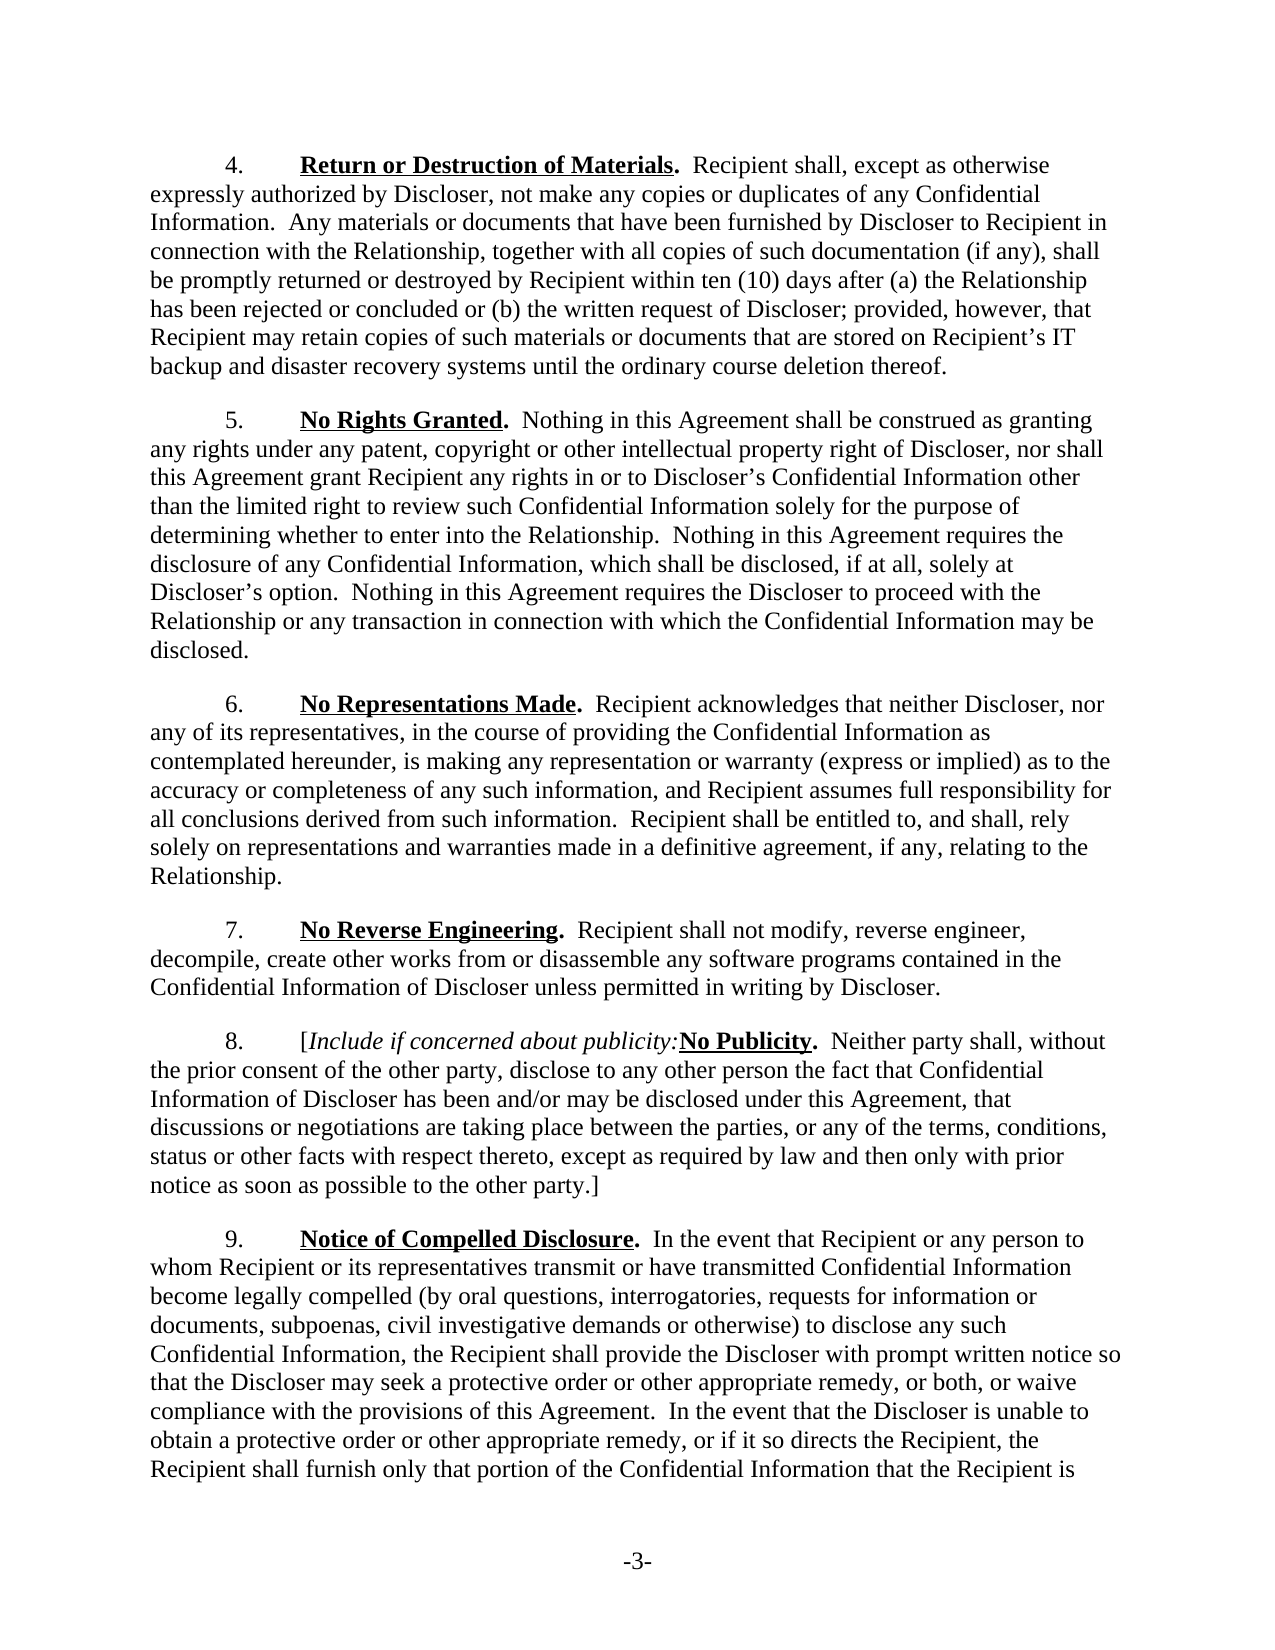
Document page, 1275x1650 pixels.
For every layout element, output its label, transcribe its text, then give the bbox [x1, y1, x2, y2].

text No Reverse Engineering. Recipient shall not modify, reverse engineer, decompile, create other works from or disassemble any software programs contained in the Confidential Information of Discloser unless permitted in writing by Discloser. [150, 915, 1125, 1001]
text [150, 1224, 1125, 1482]
text No Representations Made. Recipient acknowledges that neither Discloser, nor any of its representatives, in the course of providing the Confidential Information as contemplated hereunder, is making any representation or warranty (express or implied) as to the accuracy or completeness of any such information, and Recipient assumes full responsibility for all conclusions derived from such information. Recipient shall be entitled to, and shall, rely solely on representations and warranties made in a definitive agreement, if any, relating to the Relationship. [150, 689, 1125, 890]
text Return or Destruction of Materials. Recipient shall, except as otherwise expressly authorized by Discloser, not make any copies or duplicates of any Confidential Information. Any materials or documents that have been furnished by Discloser to Recipient in connection with the Relationship, together with all copies of such documentation (if any), shall be promptly returned or destroyed by Recipient within ten (10) days after (a) the Relationship has been rejected or concluded or (b) the written request of Discloser; provided, however, that Recipient may retain copies of such materials or documents that are stored on Recipient’s IT backup and disaster recovery systems until the ordinary course deletion thereof. [150, 150, 1125, 380]
text No Rights Granted. Nothing in this Agreement shall be construed as granting any rights under any patent, copyright or other intellectual property right of Discloser, nor shall this Agreement grant Recipient any rights in or to Discloser’s Confidential Information other than the limited right to review such Confidential Information solely for the purpose of determining whether to enter into the Relationship. Nothing in this Agreement requires the disclosure of any Confidential Information, which shall be disclosed, if at all, solely at Discloser’s option. Nothing in this Agreement requires the Discloser to proceed with the Relationship or any transaction in connection with which the Confidential Information may be disclosed. [150, 405, 1125, 664]
text [Include if concerned about publicity:No Publicity. Neither party shall, without the prior consent of the other party, disclose to any other person the fact that Confidential Information of Discloser has been and/or may be disclosed under this Agreement, that discussions or negotiations are taking place between the parties, or any of the terms, conditions, status or other facts with respect thereto, except as required by law and then only with prior notice as soon as possible to the other party.] [150, 1026, 1125, 1199]
